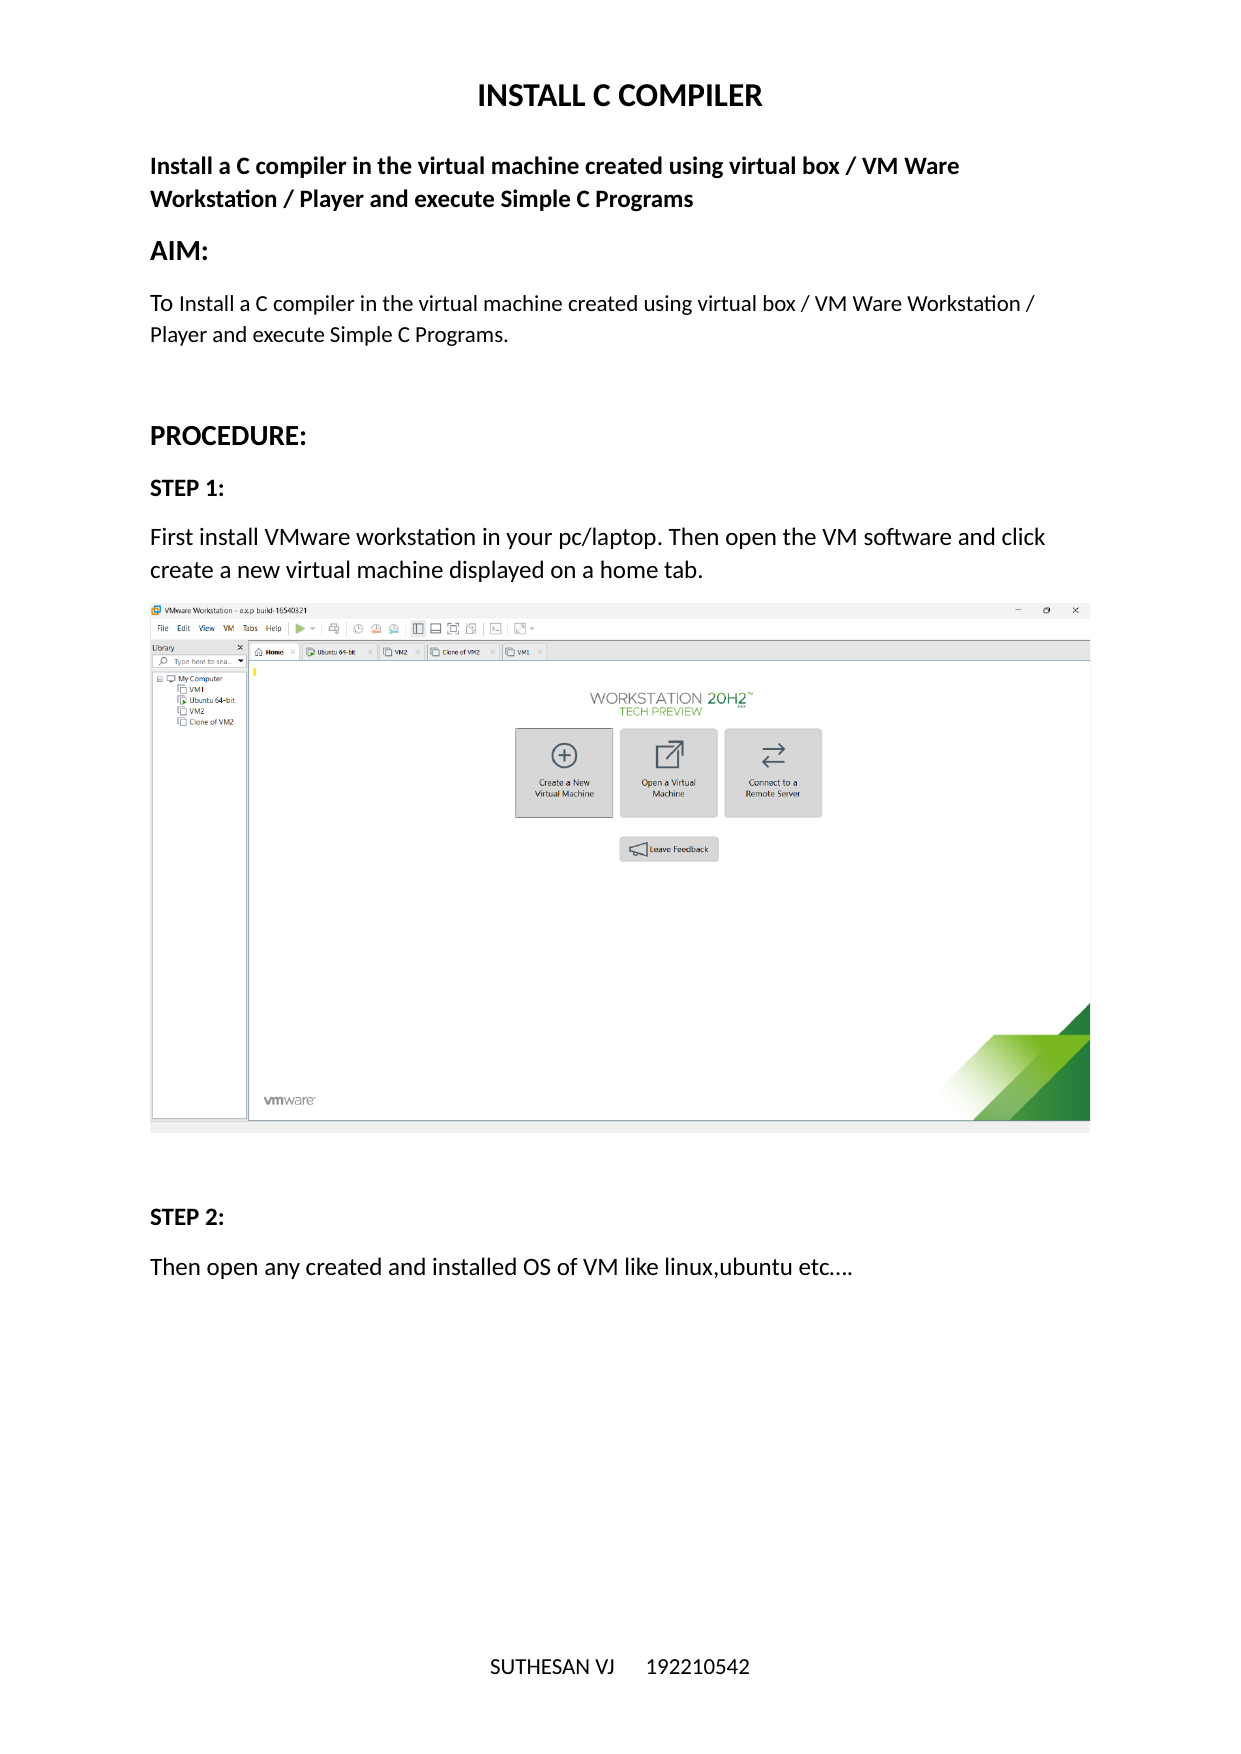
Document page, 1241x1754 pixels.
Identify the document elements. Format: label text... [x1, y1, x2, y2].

text STEP 2: [150, 1201, 1090, 1232]
text Install a C compiler in the virtual machine created using virtual box / VM Ware Workstation / Player and execute Simple C Programs [150, 150, 1090, 213]
picture [150, 603, 1091, 1133]
text AIM: [150, 232, 1090, 268]
text STEP 1: [150, 472, 1090, 502]
text To Install a C compiler in the virtual machine created using virtual box / VM Ware Workstation / Player and execute Simple C Programs. [150, 288, 1090, 348]
text First install VMware workstation in your pc/laptop. Then open the VM software and click create a new virtual machine displayed on a home tab. [150, 521, 1090, 585]
text PROCEDURE: [150, 417, 1090, 452]
text Then open any created and installed OS of VM like linux,ubuntu etc…. [150, 1251, 1090, 1281]
